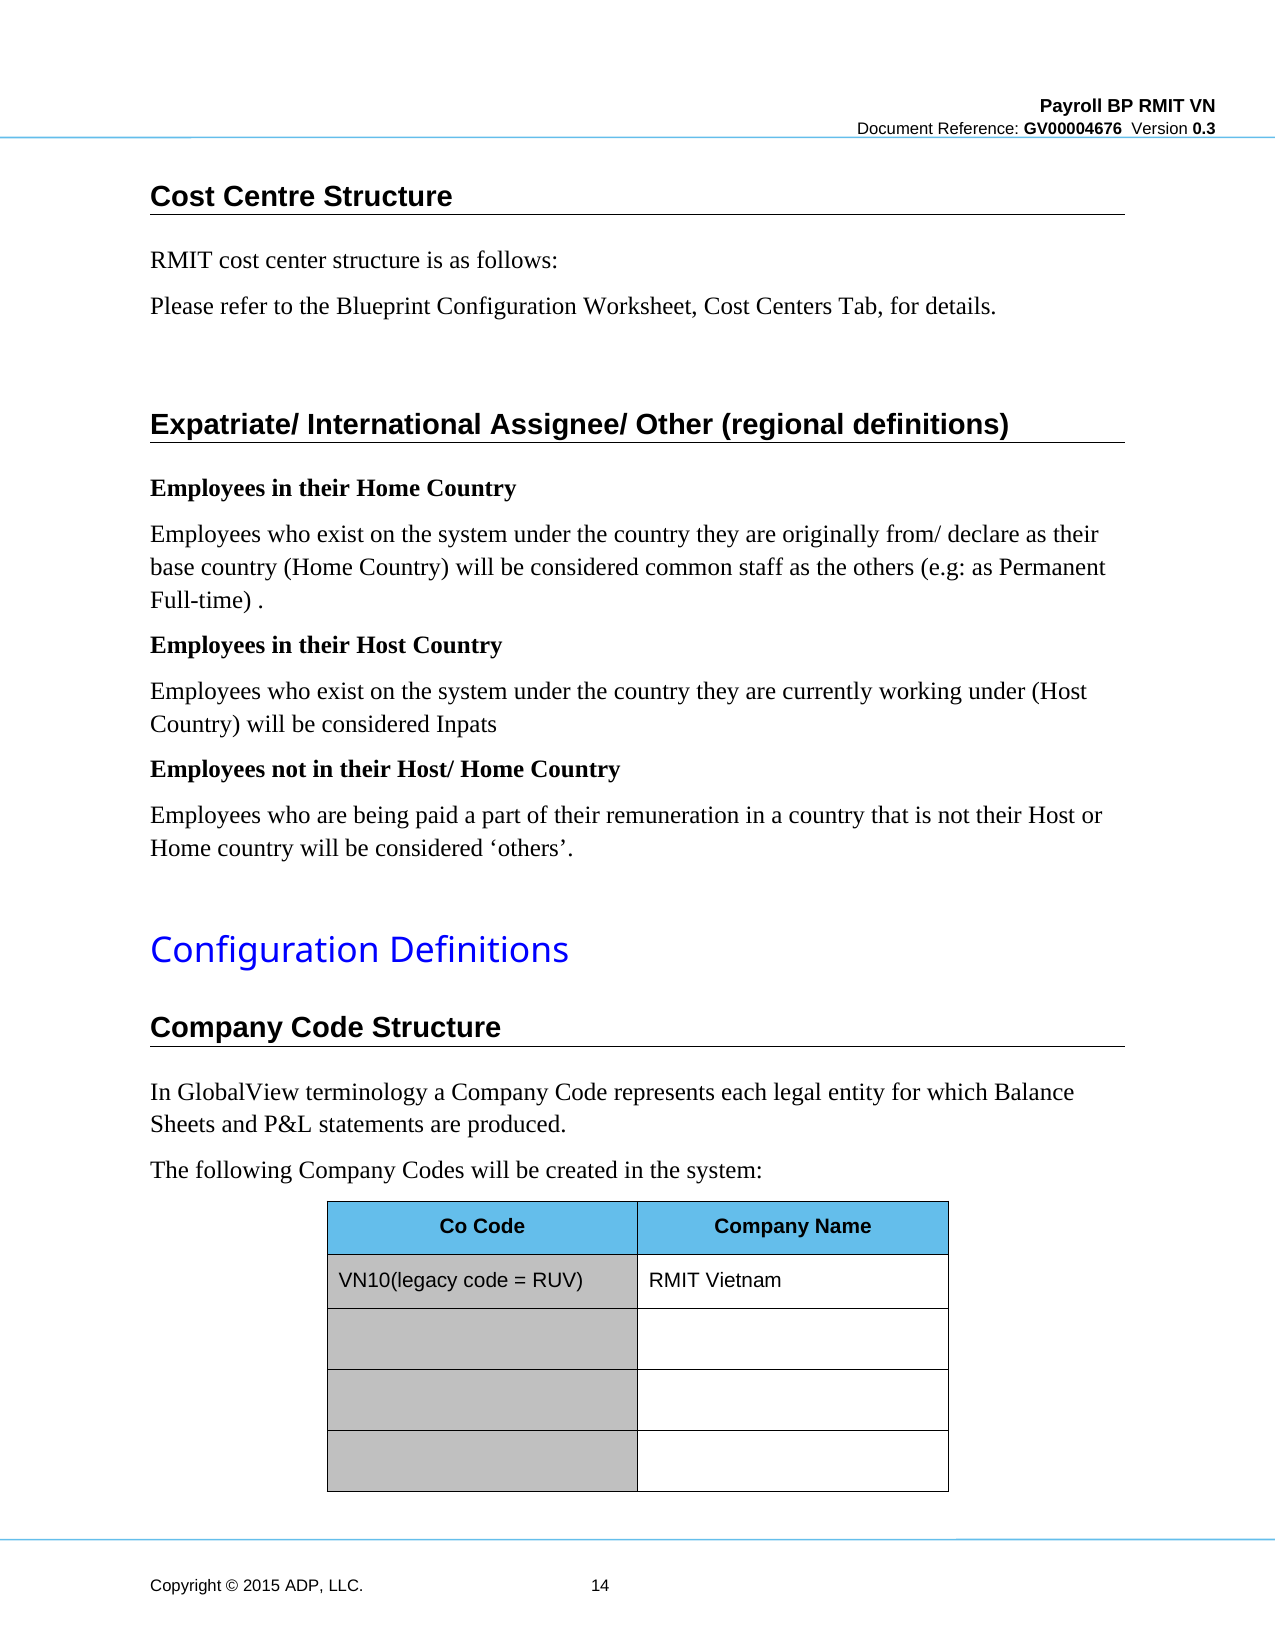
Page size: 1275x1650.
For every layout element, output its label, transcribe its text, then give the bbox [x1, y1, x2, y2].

table_cell [328, 1309, 637, 1369]
text Employees in their Host Country [150, 631, 1125, 659]
text Employees in their Home Country [150, 473, 1125, 502]
subtitle Company Code Structure [150, 1010, 1125, 1046]
table_cell [638, 1309, 948, 1369]
table_cell RMIT Vietnam [638, 1255, 948, 1308]
table_cell [328, 1370, 637, 1430]
text Employees not in their Host/ Home Country [150, 754, 1125, 783]
table_cell VN10(legacy code = RUV) [328, 1255, 637, 1308]
table_header Company Name [638, 1202, 948, 1254]
text In GlobalView terminology a Company Code represents each legal entity for which Balance Sheets and P&L statements are produced. [150, 1077, 1125, 1138]
subtitle Configuration Definitions [150, 924, 1125, 972]
text RMIT cost center structure is as follows: [150, 245, 1125, 274]
text The following Company Codes will be created in the system: [150, 1155, 1125, 1184]
text Employees who exist on the system under the country they are currently working under (Host Country) will be considered Inpats [150, 676, 1125, 738]
subtitle Cost Centre Structure [150, 178, 1125, 214]
text Employees who are being paid a part of their remuneration in a country that is not their Host or Home country will be considered ‘others’. [150, 800, 1125, 862]
table_cell [638, 1370, 948, 1430]
text Employees who exist on the system under the country they are originally from/ declare as their base country (Home Country) will be considered common staff as the others (e.g: as Permanent Full-time) . [150, 519, 1125, 614]
table_header Co Code [328, 1202, 637, 1254]
text Please refer to the Blueprint Configuration Worksheet, Cost Centers Tab, for details. [150, 291, 1125, 319]
subtitle Expatriate/ International Assignee/ Other (regional definitions) [150, 407, 1125, 442]
table_cell [638, 1431, 948, 1491]
table_cell [328, 1431, 637, 1491]
